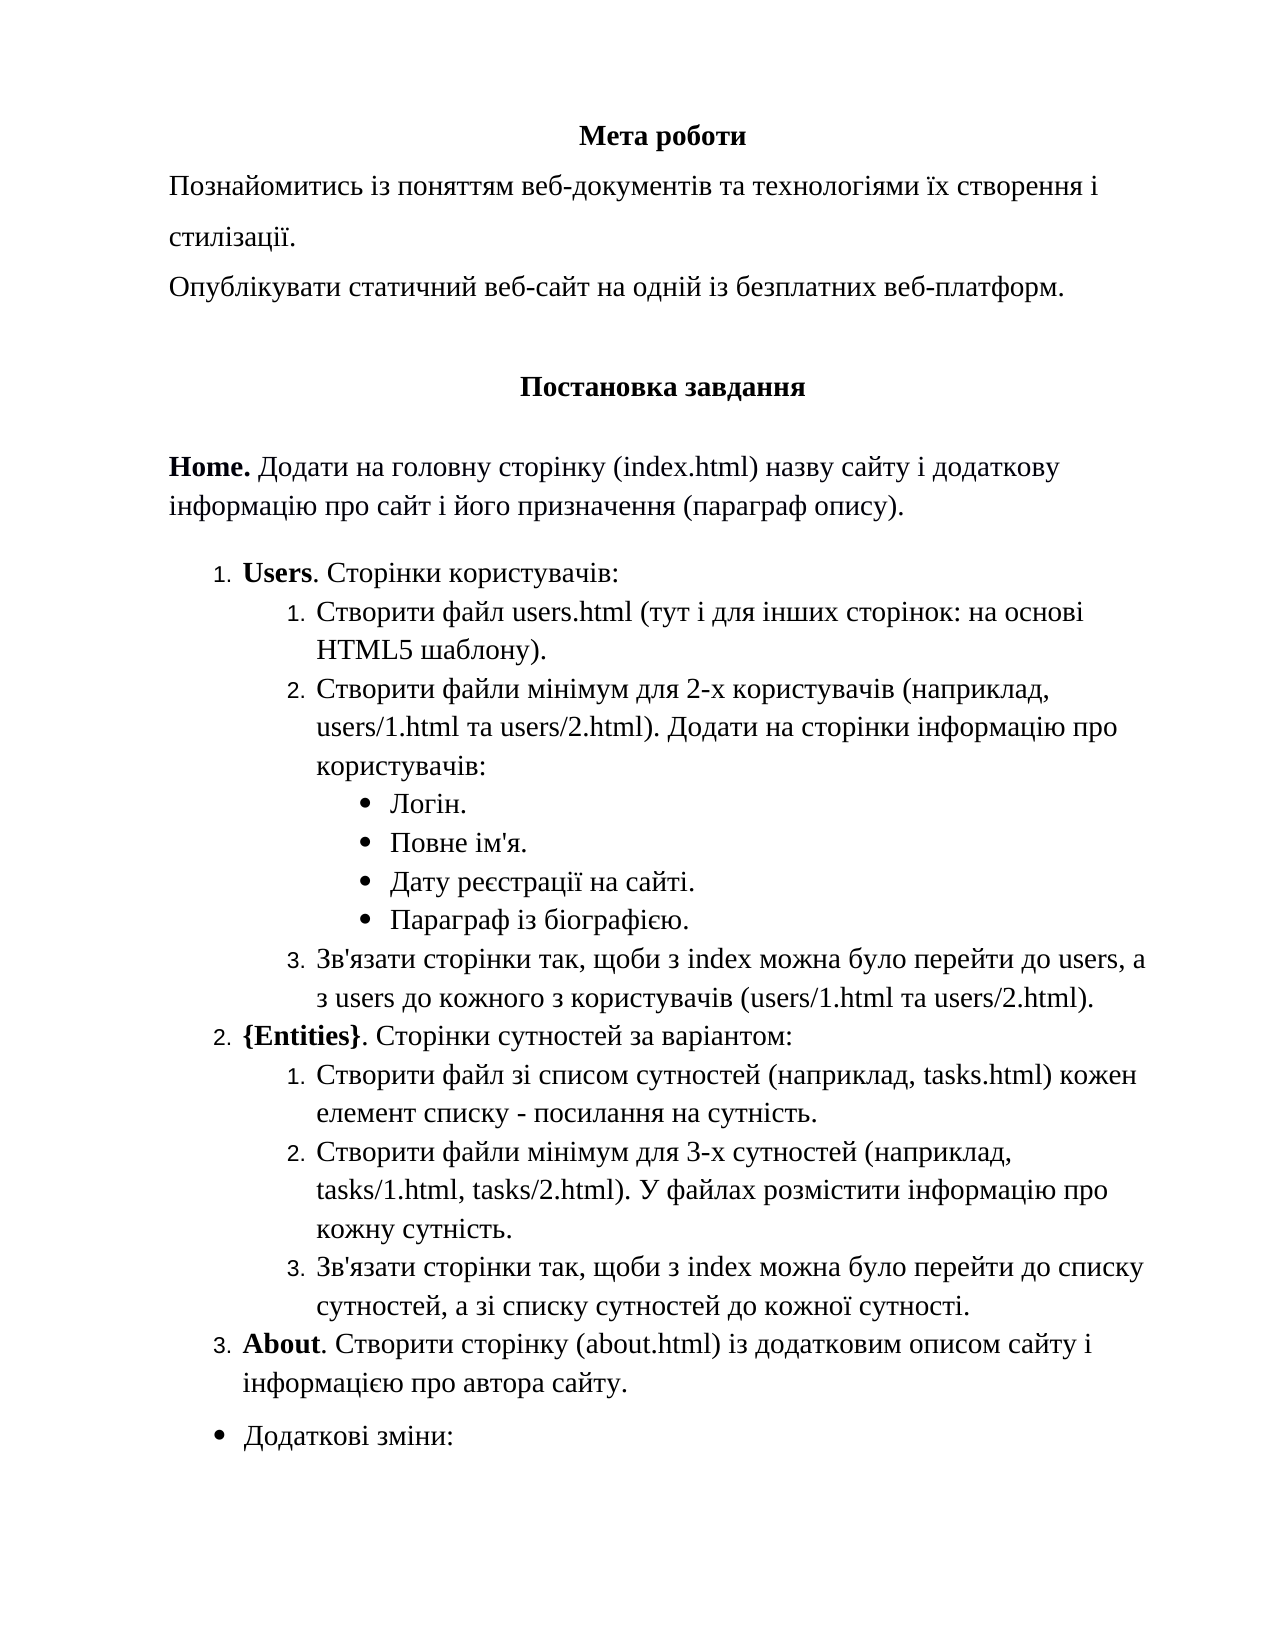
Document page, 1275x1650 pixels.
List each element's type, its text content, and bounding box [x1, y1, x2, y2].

list Зв'язати сторінки так, щоби з index можна було перейти до списку сутностей, а зі списку сутностей до кожної сутності. [287, 1249, 1157, 1322]
list Повне ім'я. [360, 825, 1157, 859]
list Створити файл зі списом сутностей (наприклад, tasks.html) кожен елемент списку - посилання на сутність. [287, 1057, 1157, 1129]
text Мета роботи [169, 118, 1157, 152]
list {Entities}. Сторінки сутностей за варіантом: [213, 1018, 1157, 1052]
list Логін. [360, 787, 1157, 820]
list Створити файл users.html (тут і для інших сторінок: на основі HTML5 шаблону). [287, 594, 1157, 666]
list Зв'язати сторінки так, щоби з index можна було перейти до users, а з users до кожного з користувачів (users/1.html та users/2.html). [287, 941, 1157, 1013]
list Users. Сторінки користувачів: [213, 555, 1157, 589]
list Створити файли мінімум для 3-х сутностей (наприклад, tasks/1.html, tasks/2.html). У файлах розмістити інформацію про кожну сутність. [287, 1134, 1157, 1244]
list Додаткові зміни: [214, 1418, 1157, 1452]
list Дату реєстрації на сайті. [360, 864, 1157, 897]
list Параграф із біографією. [360, 902, 1157, 936]
text Познайомитись із поняттям веб-документів та технологіями їх створення і стилізації. Опублікувати статичний веб-сайт на одній із безплатних веб-платформ. [169, 168, 1157, 302]
list Створити файли мінімум для 2-х користувачів (наприклад, users/1.html та users/2.html). Додати на сторінки інформацію про користувачів: [287, 671, 1157, 782]
text Home. Додати на головну сторінку (index.html) назву сайту і додаткову інформацію про сайт і його призначення (параграф опису). [169, 449, 1157, 521]
list About. Створити сторінку (about.html) із додатковим описом сайту і інформацією про автора сайту. [213, 1327, 1157, 1399]
text Постановка завдання [169, 369, 1157, 403]
